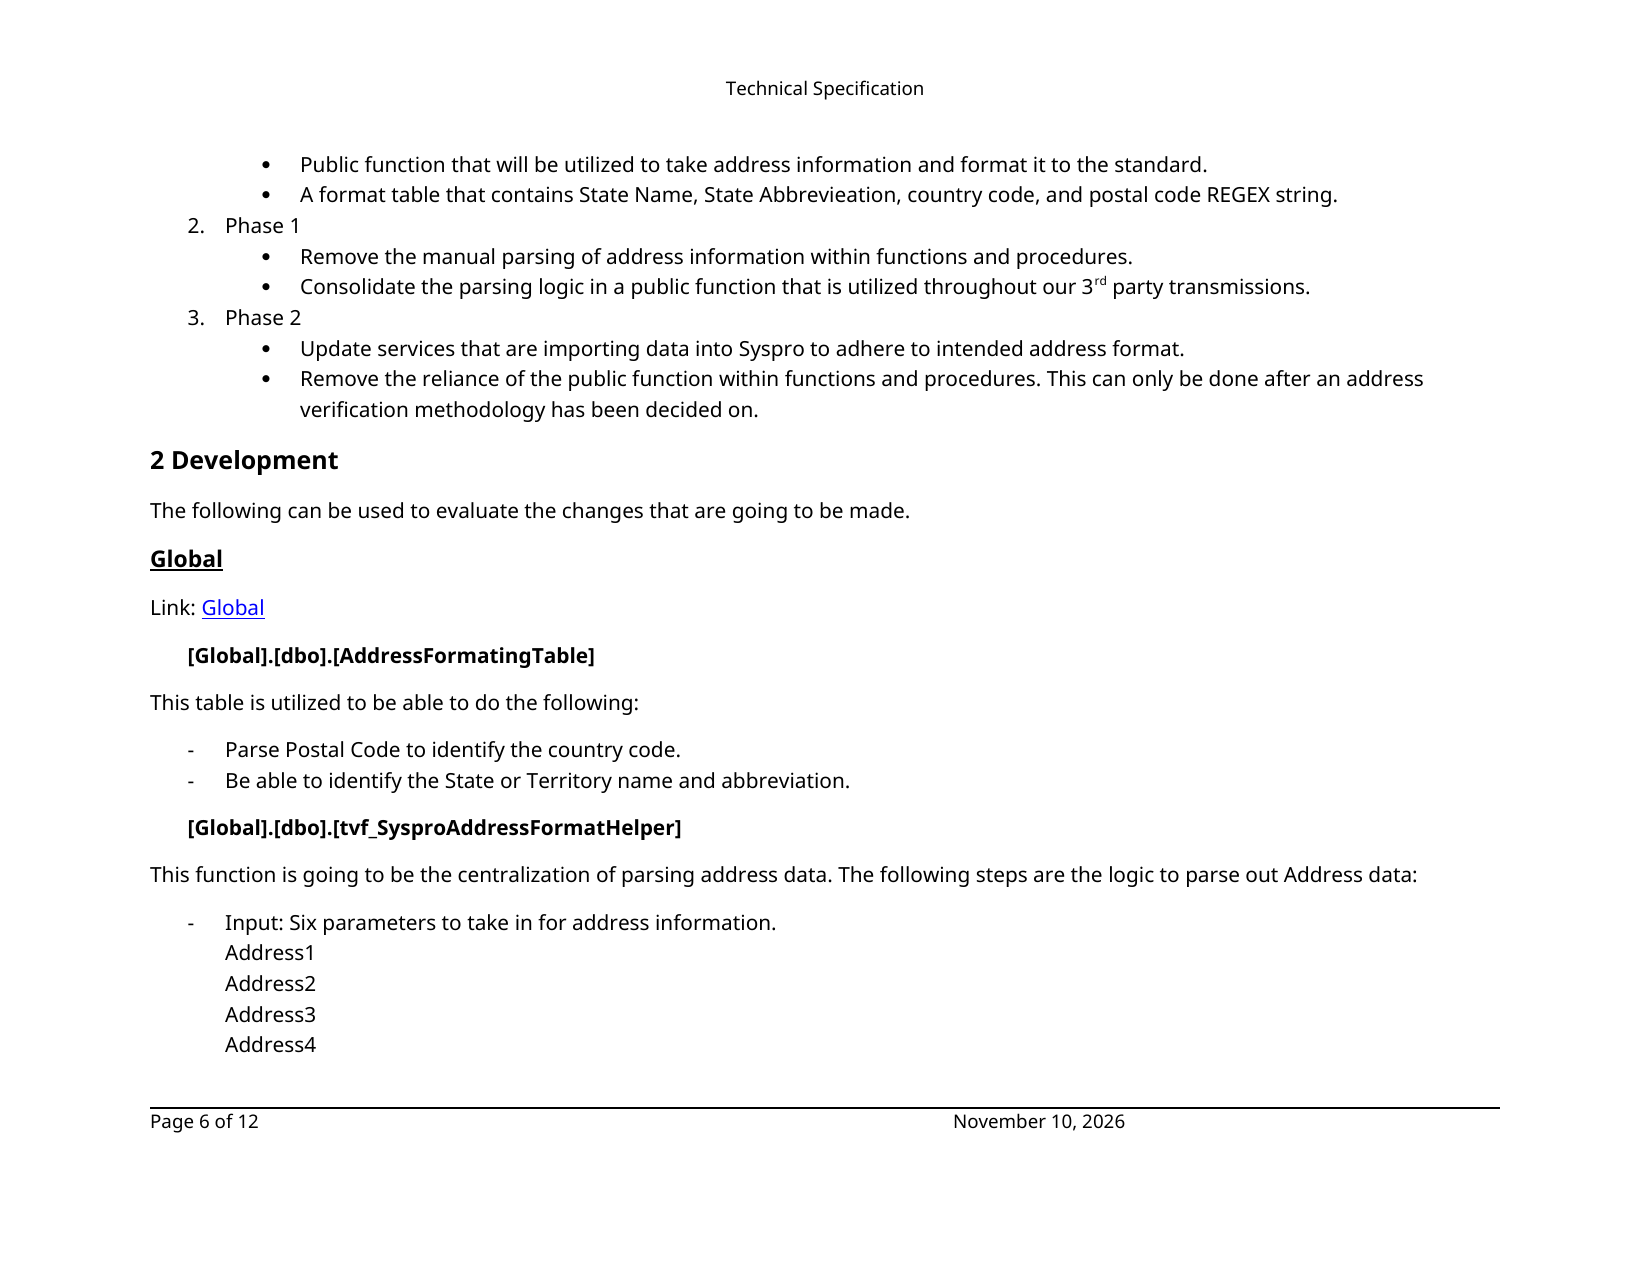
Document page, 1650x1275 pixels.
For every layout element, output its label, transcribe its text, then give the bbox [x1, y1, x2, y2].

list Remove the reliance of the public function within functions and procedures. This can only be done after an address verification methodology has been decided on. [262, 364, 1500, 423]
text [Global].[dbo].[tvf_SysproAddressFormatHelper] [150, 813, 1500, 842]
text This function is going to be the centralization of parsing address data. The following steps are the logic to parse out Address data: [150, 861, 1500, 889]
text [Global].[dbo].[AddressFormatingTable] [150, 641, 1500, 669]
list Consolidate the parsing logic in a public function that is utilized throughout our 3rd party transmissions. [262, 272, 1500, 301]
list A format table that contains State Name, State Abbrevieation, country code, and postal code REGEX string. [262, 181, 1500, 209]
subtitle Global [150, 543, 1500, 574]
text Link: Global [150, 593, 1500, 622]
list Remove the manual parsing of address information within functions and procedures. [262, 242, 1500, 270]
subtitle 2 Development [150, 442, 1500, 476]
text The following can be used to evaluate the changes that are going to be made. [150, 496, 1500, 524]
list Update services that are importing data into Syspro to adhere to intended address format. [262, 334, 1500, 362]
list Be able to identify the State or Territory name and abbreviation. [187, 766, 1500, 794]
text This table is utilized to be able to do the following: [150, 688, 1500, 716]
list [187, 908, 1500, 1059]
list Phase 1 [187, 211, 1500, 240]
list Public function that will be utilized to take address information and format it to the standard. [262, 150, 1500, 178]
list Parse Postal Code to identify the country code. [187, 735, 1500, 764]
list Phase 2 [187, 303, 1500, 332]
